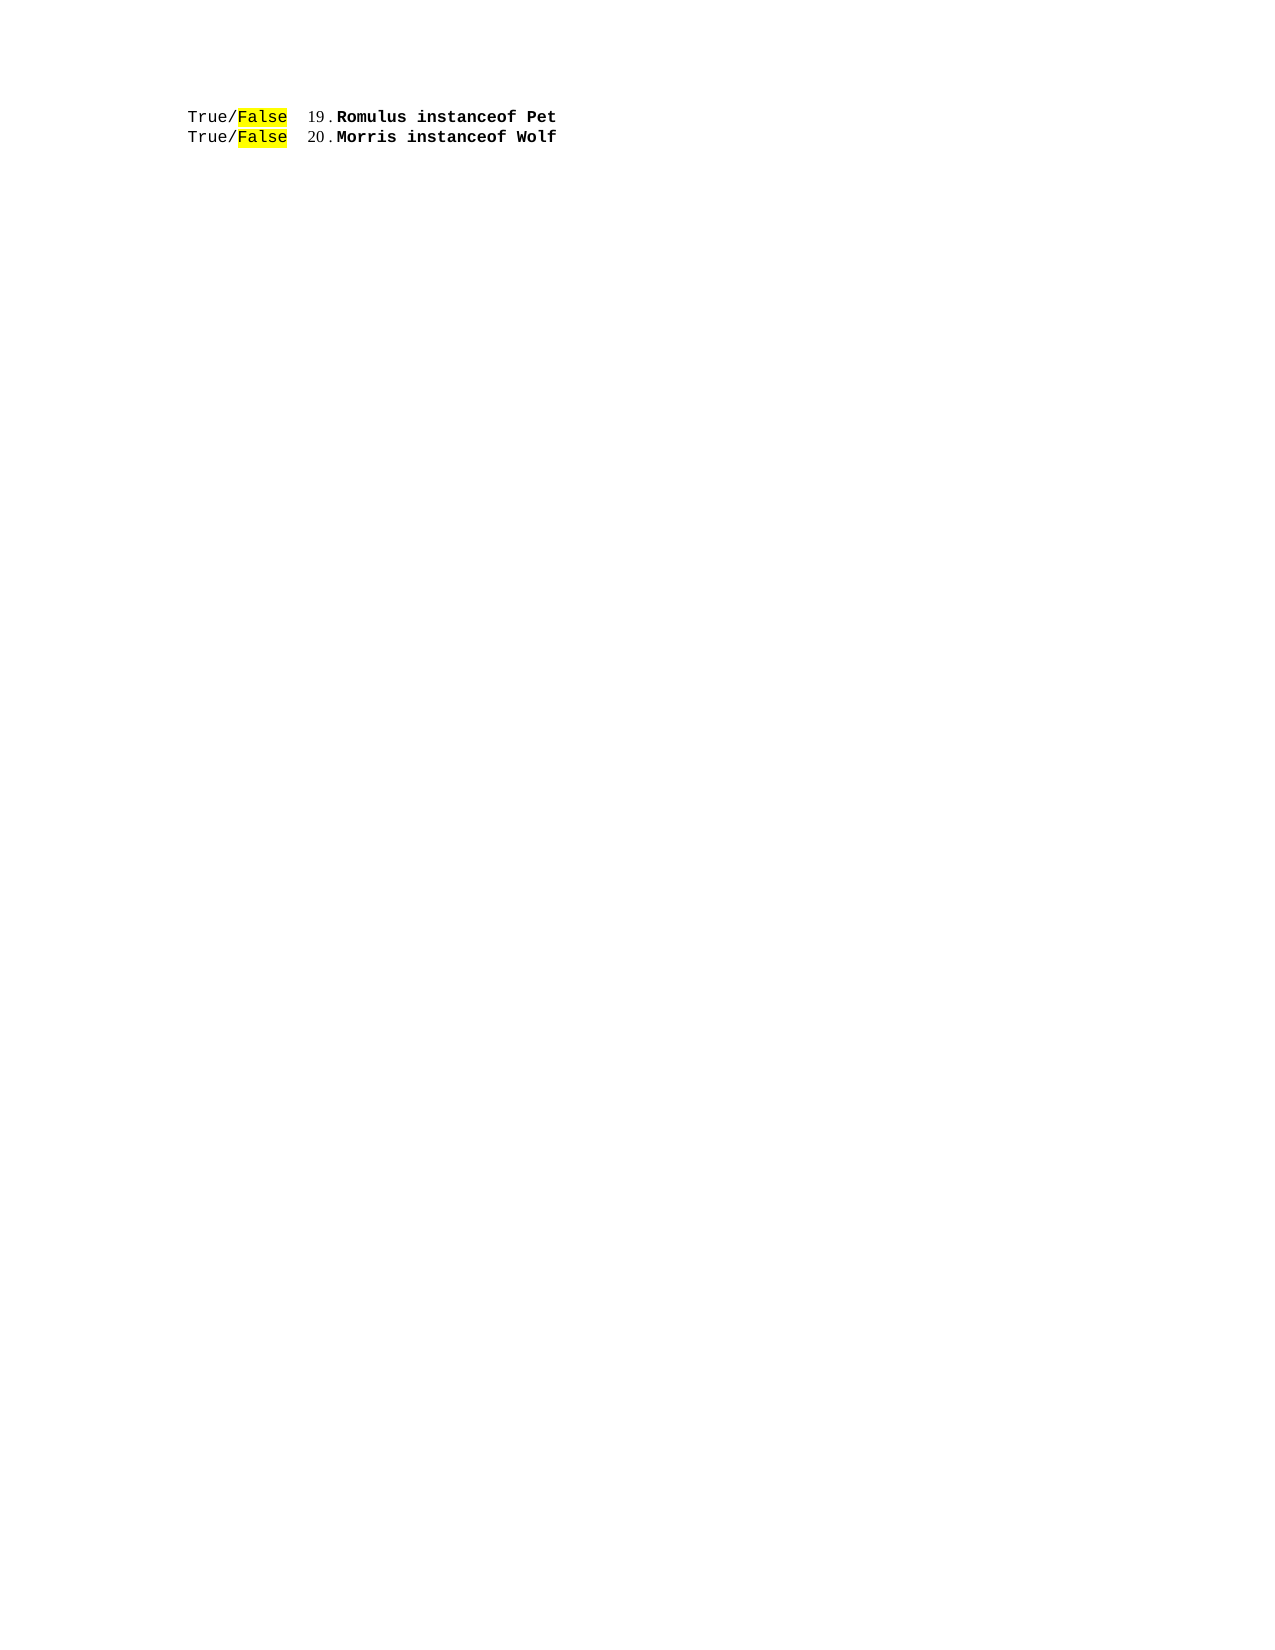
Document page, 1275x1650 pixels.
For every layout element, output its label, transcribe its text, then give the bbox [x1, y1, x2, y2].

text True/False 19 . Romulus instanceof Pet [187, 106, 1087, 127]
text True/False 20 . Morris instanceof Wolf [187, 127, 1087, 148]
